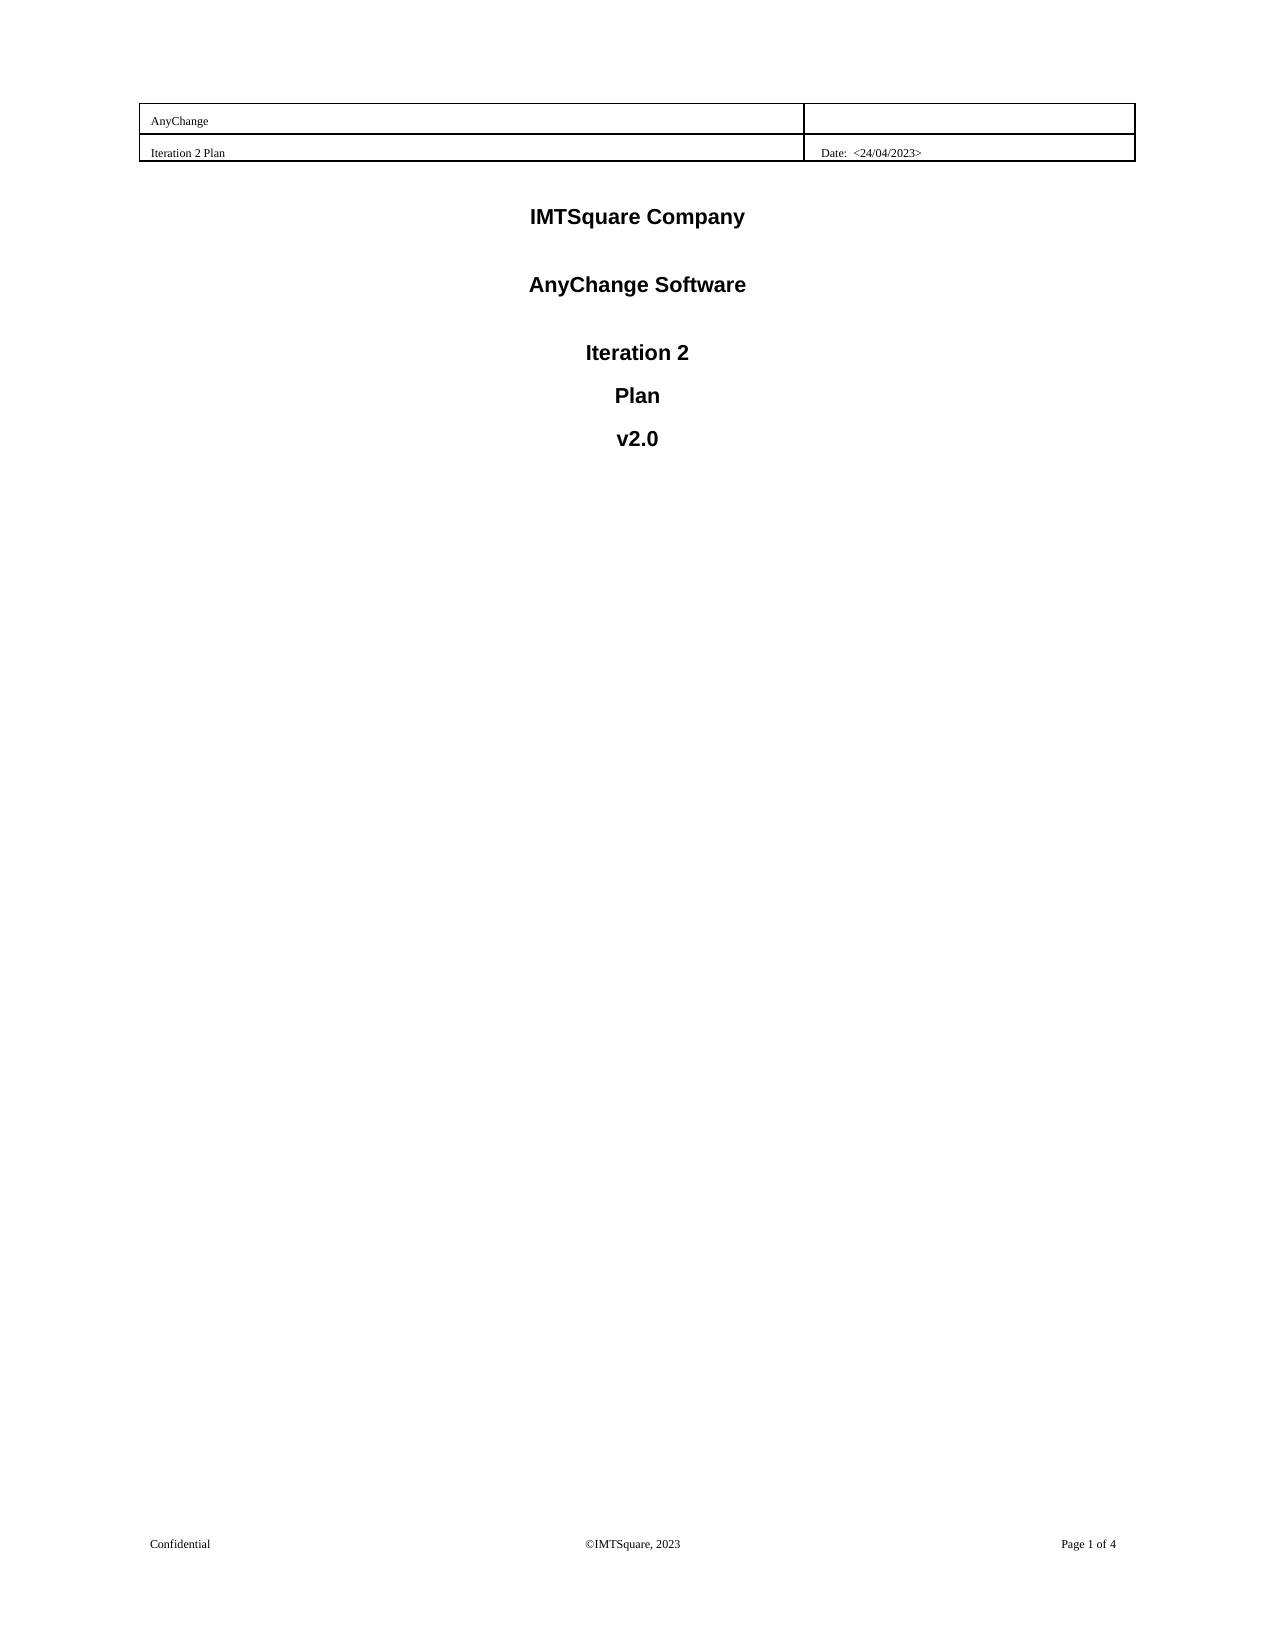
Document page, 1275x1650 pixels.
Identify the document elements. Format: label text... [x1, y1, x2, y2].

text Iteration 2 [150, 322, 1125, 365]
text IMTSquare Company [150, 186, 1125, 229]
text Plan [150, 365, 1125, 408]
text v2.0 [150, 408, 1125, 451]
text AnyChange Software [150, 254, 1125, 297]
